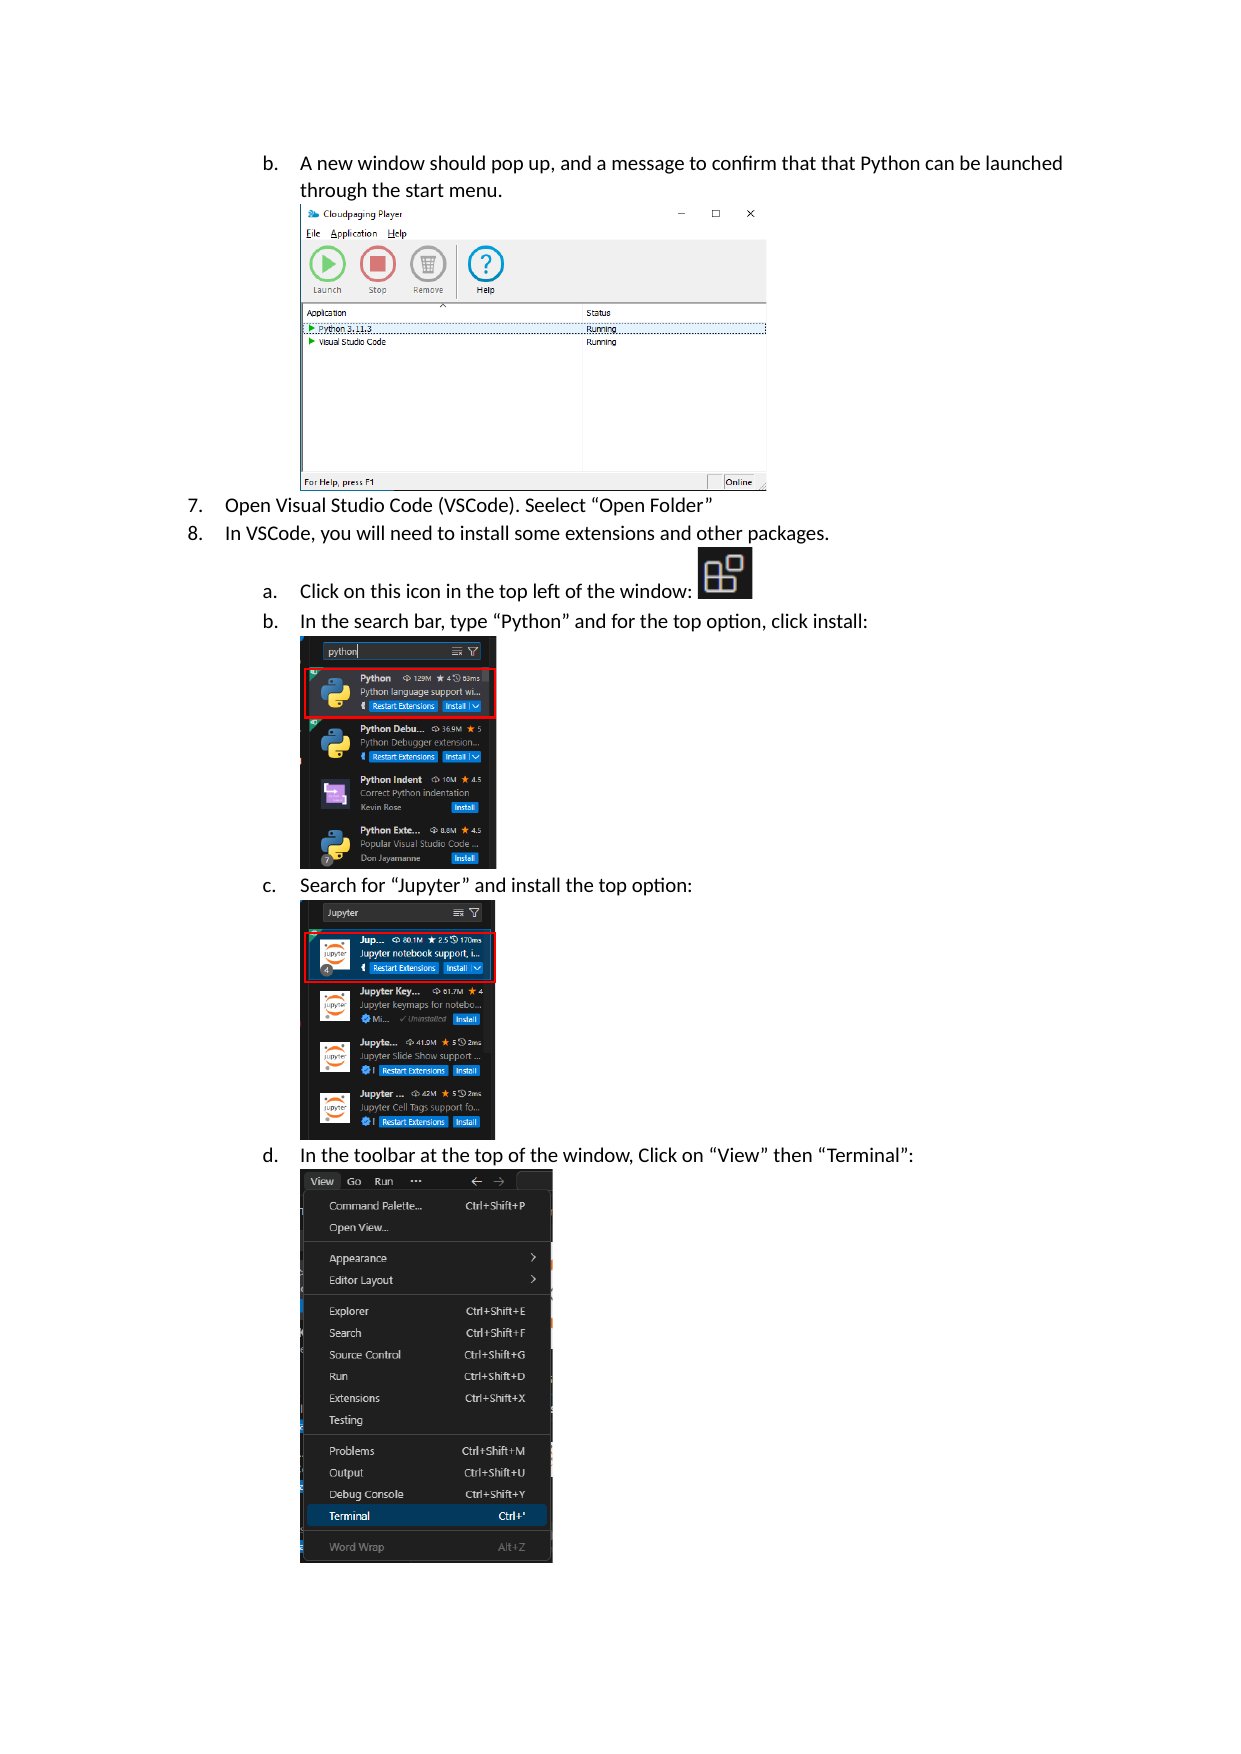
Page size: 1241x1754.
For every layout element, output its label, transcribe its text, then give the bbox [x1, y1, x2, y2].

picture [300, 636, 497, 869]
list Search for “Jupyter” and install the top option: [262, 870, 1090, 898]
picture [300, 1169, 553, 1563]
list Open Visual Studio Code (VSCode). Seelect “Open Folder” [187, 492, 1090, 518]
picture [306, 934, 494, 981]
list In the search bar, type “Python” and for the top option, click install: [262, 606, 1090, 634]
picture [300, 204, 767, 491]
list In the toolbar at the top of the window, Click on “View” then “Terminal”: [262, 1142, 1090, 1167]
list A new window should pop up, and a message to confirm that that Python can be launched through the start menu. [262, 150, 1090, 203]
picture [300, 900, 495, 1140]
list In VSCode, you will need to install some extensions and other packages. [187, 520, 1090, 545]
list Click on this icon in the top left of the window: [262, 547, 1090, 604]
picture [697, 547, 753, 599]
